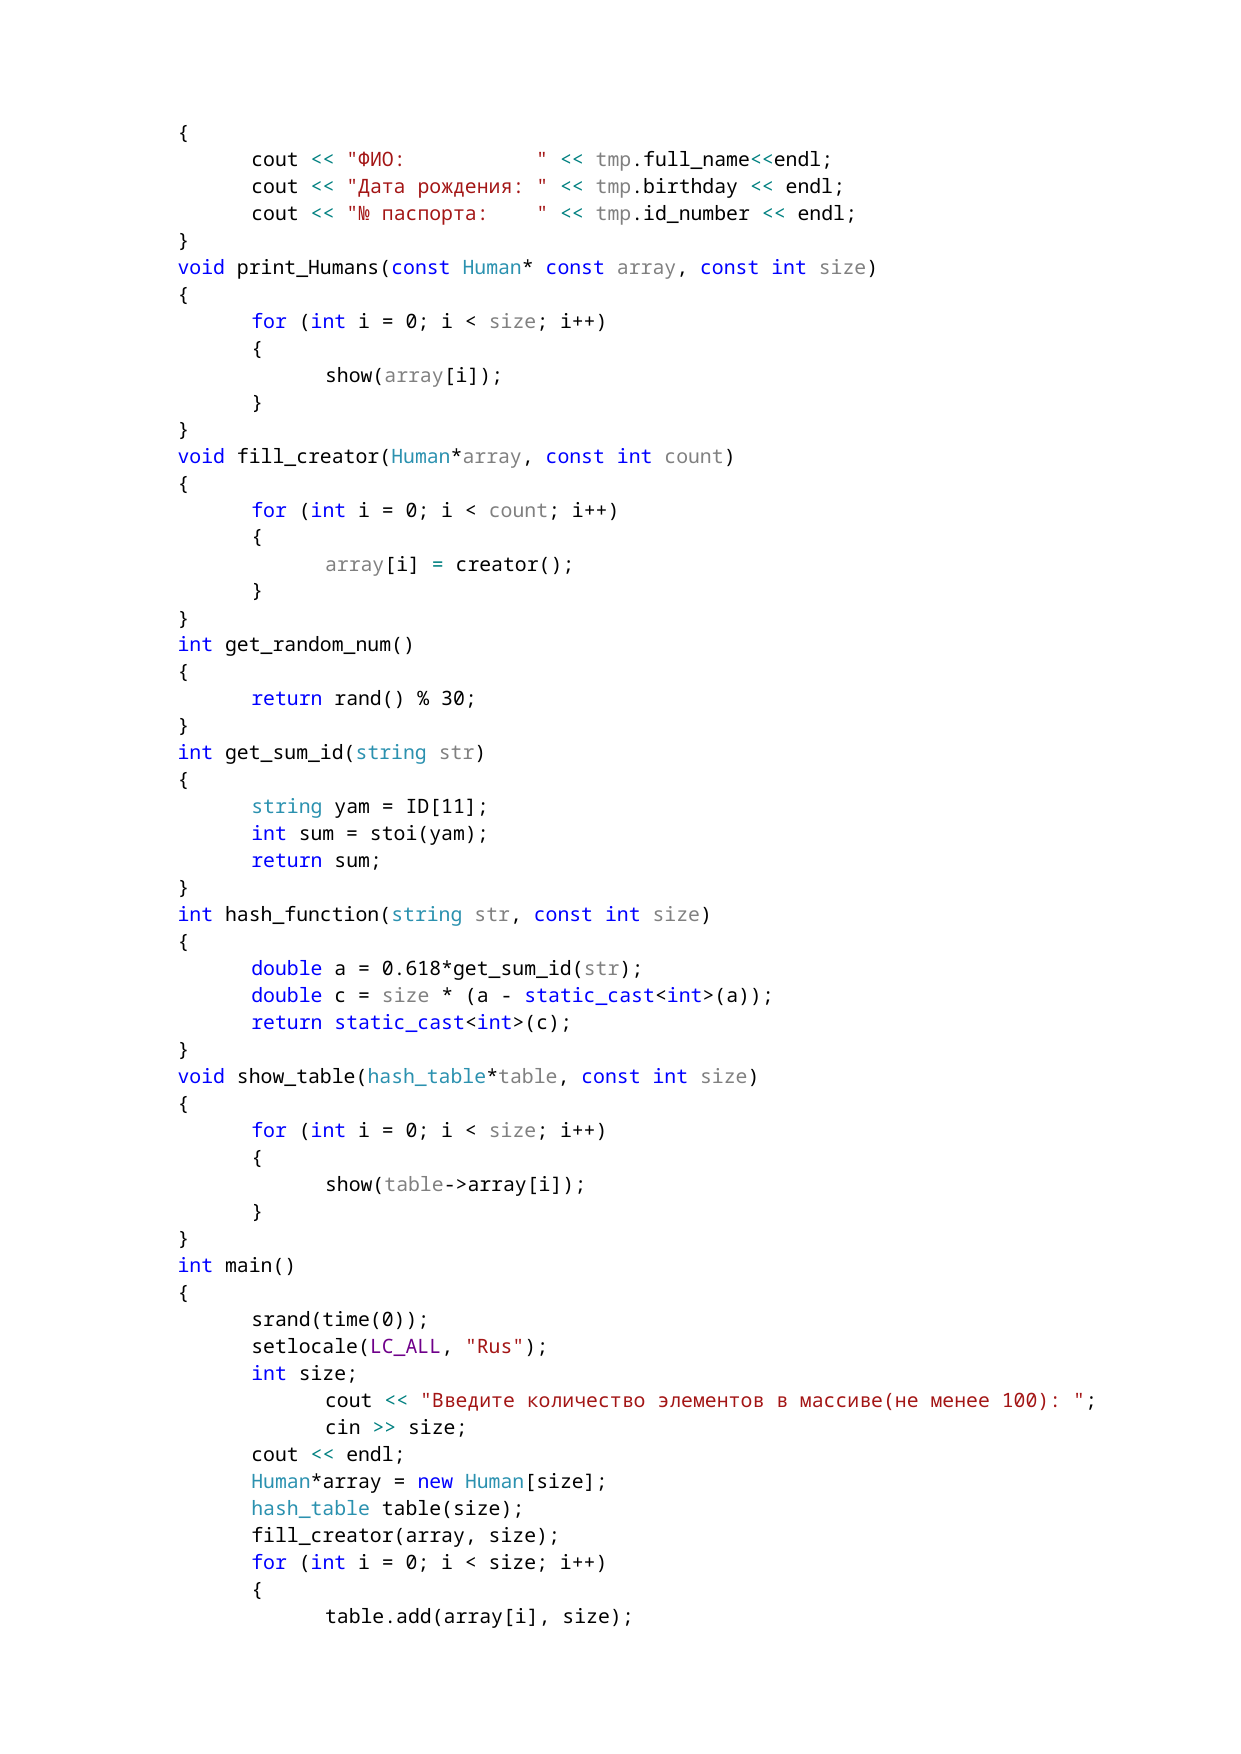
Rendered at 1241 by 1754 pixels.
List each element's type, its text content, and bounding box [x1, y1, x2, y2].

text } [177, 1035, 1152, 1062]
text cout << "№ паспорта: " << tmp.id_number << endl; [177, 199, 1152, 226]
text double c = size * (a - static_cast<int>(a)); [177, 981, 1152, 1008]
text int get_sum_id(string str) [177, 739, 1152, 766]
text hash_table table(size); [177, 1494, 1152, 1521]
text { [177, 118, 1152, 145]
text Human*array = new Human[size]; [177, 1467, 1152, 1494]
text int get_random_num() [177, 631, 1152, 658]
text void fill_creator(Human*array, const int count) [177, 442, 1152, 469]
text } [177, 577, 1152, 604]
text { [177, 334, 1152, 361]
text { [177, 1575, 1152, 1602]
text { [177, 280, 1152, 307]
text fill_creator(array, size); [177, 1521, 1152, 1548]
text table.add(array[i], size); [177, 1602, 1152, 1629]
text int sum = stoi(yam); [177, 819, 1152, 847]
text } [177, 1224, 1152, 1251]
text array[i] = creator(); [177, 550, 1152, 577]
text cout << "Введите количество элементов в массиве(не менее 100): "; [177, 1386, 1152, 1413]
text } [177, 226, 1152, 253]
text cin >> size; [177, 1413, 1152, 1440]
text show(array[i]); [177, 361, 1152, 388]
text srand(time(0)); [177, 1305, 1152, 1332]
text } [177, 712, 1152, 739]
text string yam = ID[11]; [177, 793, 1152, 819]
text void print_Humans(const Human* const array, const int size) [177, 253, 1152, 280]
text show(table->array[i]); [177, 1170, 1152, 1197]
text cout << "Дата рождения: " << tmp.birthday << endl; [177, 172, 1152, 199]
text int size; [177, 1359, 1152, 1386]
text } [177, 1197, 1152, 1224]
text { [177, 1278, 1152, 1305]
text setlocale(LC_ALL, "Rus"); [177, 1332, 1152, 1359]
text cout << endl; [177, 1440, 1152, 1467]
text return sum; [177, 847, 1152, 873]
text } [177, 388, 1152, 415]
text int main() [177, 1251, 1152, 1278]
text return static_cast<int>(c); [177, 1008, 1152, 1035]
text for (int i = 0; i < size; i++) [177, 1548, 1152, 1575]
text { [177, 927, 1152, 954]
text int hash_function(string str, const int size) [177, 901, 1152, 927]
text } [177, 873, 1152, 901]
text void show_table(hash_table*table, const int size) [177, 1062, 1152, 1089]
text { [177, 658, 1152, 685]
text for (int i = 0; i < count; i++) [177, 496, 1152, 523]
text cout << "ФИО: " << tmp.full_name<<endl; [177, 145, 1152, 172]
text { [177, 469, 1152, 496]
text } [177, 604, 1152, 631]
text { [177, 766, 1152, 793]
text { [177, 1143, 1152, 1170]
text for (int i = 0; i < size; i++) [177, 307, 1152, 334]
text { [177, 1089, 1152, 1116]
text return rand() % 30; [177, 685, 1152, 712]
text { [177, 523, 1152, 550]
text for (int i = 0; i < size; i++) [177, 1116, 1152, 1143]
text double a = 0.618*get_sum_id(str); [177, 954, 1152, 981]
text } [177, 415, 1152, 442]
